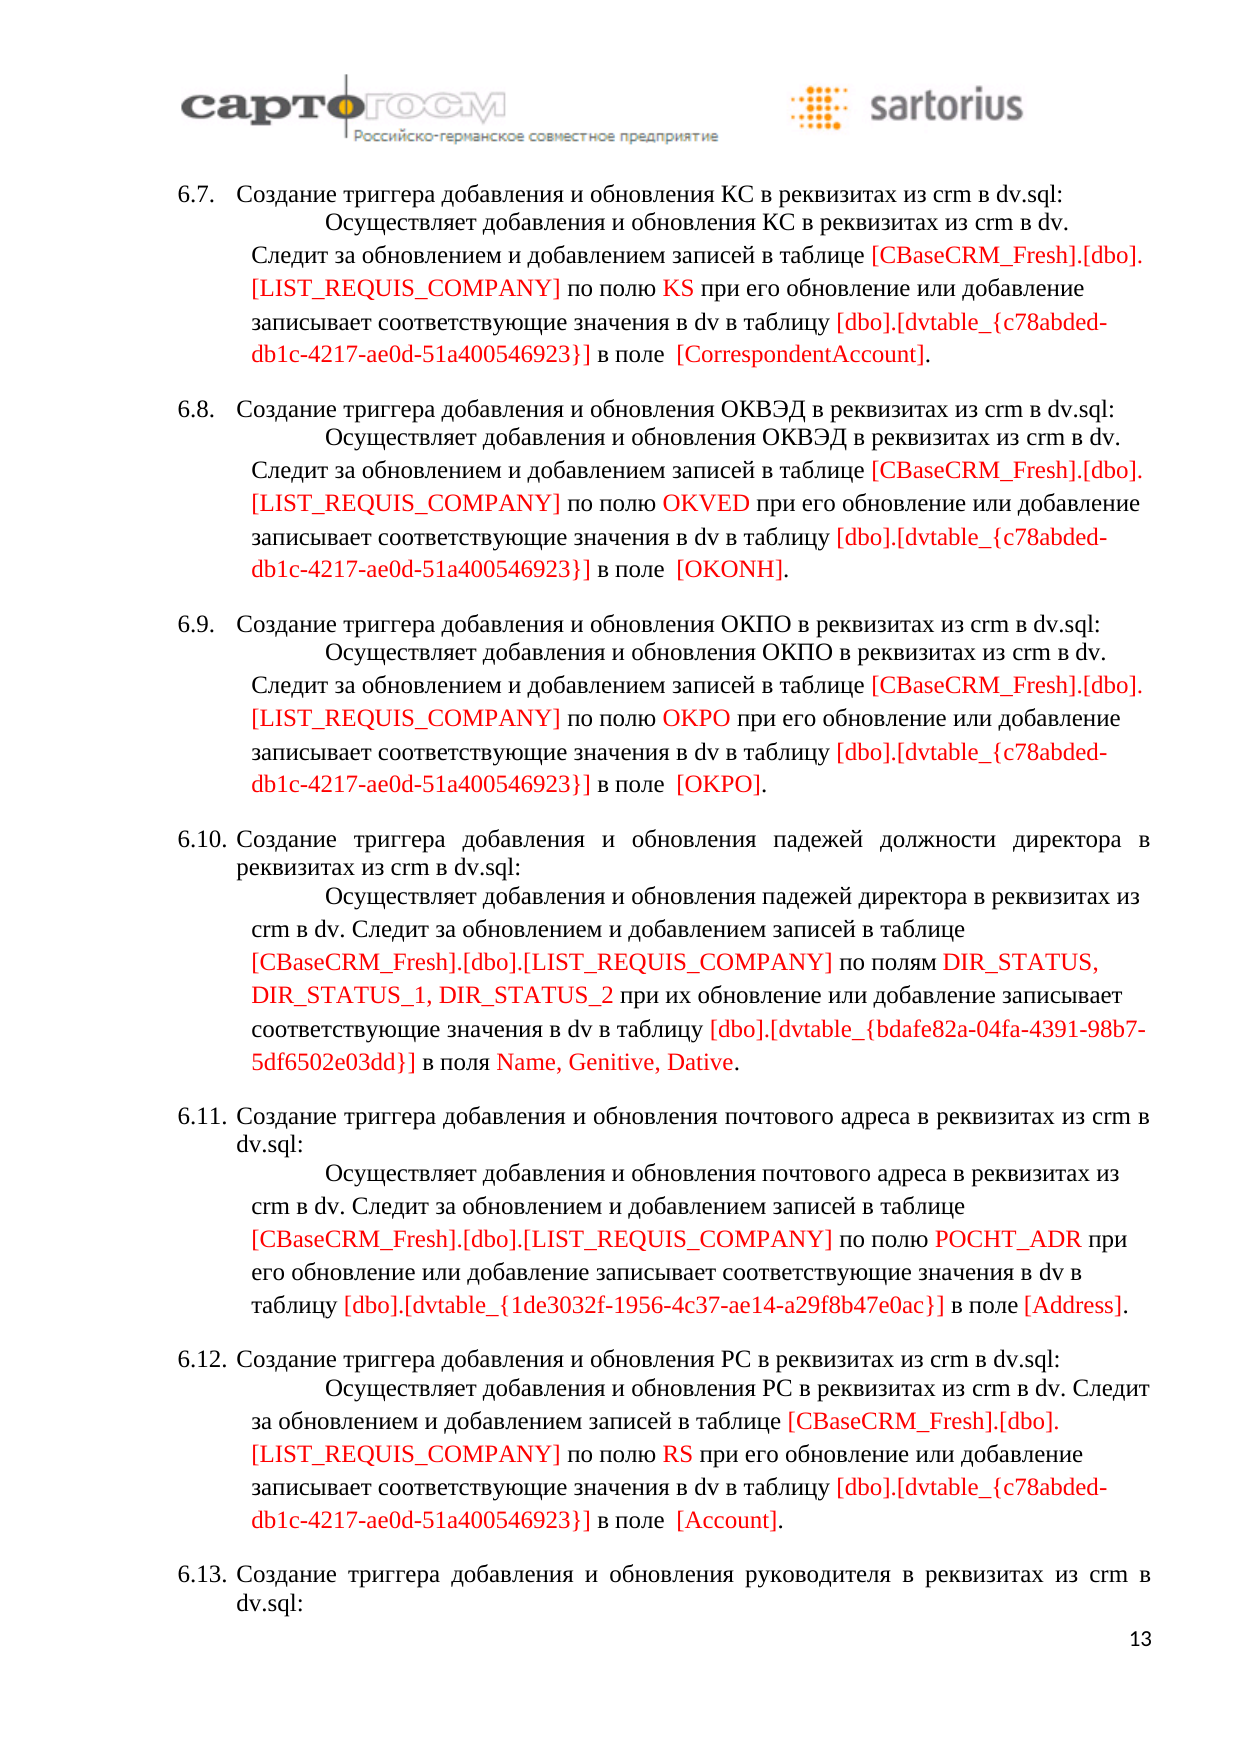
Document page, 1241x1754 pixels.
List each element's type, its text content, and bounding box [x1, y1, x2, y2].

list Осуществляет добавления и обновления почтового адреса в реквизитах из crm в dv. Следит за обновлением и добавлением записей в таблице [CBaseCRM_Fresh].[dbo].[LIST_REQUIS_COMPANY] по полю POCHT_ADR при его обновление или добавление записывает соответствующие значения в dv в таблицу [dbo].[dvtable_{1de3032f-1956-4c37-ae14-a29f8b47e0ac}] в поле [Address]. [251, 1158, 1152, 1319]
list Создание триггера добавления и обновления РС в реквизитах из crm в dv.sql: [177, 1344, 1152, 1373]
list Осуществляет добавления и обновления ОКВЭД в реквизитах из crm в dv. Следит за обновлением и добавлением записей в таблице [CBaseCRM_Fresh].[dbo].[LIST_REQUIS_COMPANY] по полю OKVED при его обновление или добавление записывает соответствующие значения в dv в таблицу [dbo].[dvtable_{c78abded-db1c-4217-ae0d-51a400546923}] в поле [OKONH]. [251, 422, 1152, 584]
list Осуществляет добавления и обновления падежей директора в реквизитах из crm в dv. Следит за обновлением и добавлением записей в таблице [CBaseCRM_Fresh].[dbo].[LIST_REQUIS_COMPANY] по полям DIR_STATUS, DIR_STATUS_1, DIR_STATUS_2 при их обновление или добавление записывает соответствующие значения в dv в таблицу [dbo].[dvtable_{bdafe82a-04fa-4391-98b7-5df6502e03dd}] в поля Name, Genitive, Dative. [251, 881, 1152, 1076]
picture [177, 73, 1028, 151]
list Создание триггера добавления и обновления падежей должности директора в реквизитах из crm в dv.sql: [177, 824, 1152, 881]
list Осуществляет добавления и обновления ОКПО в реквизитах из crm в dv. Следит за обновлением и добавлением записей в таблице [CBaseCRM_Fresh].[dbo].[LIST_REQUIS_COMPANY] по полю OKPO при его обновление или добавление записывает соответствующие значения в dv в таблицу [dbo].[dvtable_{c78abded-db1c-4217-ae0d-51a400546923}] в поле [OKPO]. [251, 637, 1152, 799]
list Осуществляет добавления и обновления КС в реквизитах из crm в dv. Следит за обновлением и добавлением записей в таблице [CBaseCRM_Fresh].[dbo].[LIST_REQUIS_COMPANY] по полю KS при его обновление или добавление записывает соответствующие значения в dv в таблицу [dbo].[dvtable_{c78abded-db1c-4217-ae0d-51a400546923}] в поле [CorrespondentAccount]. [251, 207, 1152, 369]
list Создание триггера добавления и обновления руководителя в реквизитах из crm в dv.sql: [177, 1559, 1152, 1617]
list Создание триггера добавления и обновления ОКПО в реквизитах из crm в dv.sql: [177, 609, 1152, 637]
list Создание триггера добавления и обновления почтового адреса в реквизитах из crm в dv.sql: [177, 1101, 1152, 1158]
list Создание триггера добавления и обновления КС в реквизитах из crm в dv.sql: [177, 179, 1152, 207]
list Создание триггера добавления и обновления ОКВЭД в реквизитах из crm в dv.sql: [177, 394, 1152, 422]
list Осуществляет добавления и обновления РС в реквизитах из crm в dv. Следит за обновлением и добавлением записей в таблице [CBaseCRM_Fresh].[dbo].[LIST_REQUIS_COMPANY] по полю RS при его обновление или добавление записывает соответствующие значения в dv в таблицу [dbo].[dvtable_{c78abded-db1c-4217-ae0d-51a400546923}] в поле [Account]. [251, 1373, 1152, 1534]
